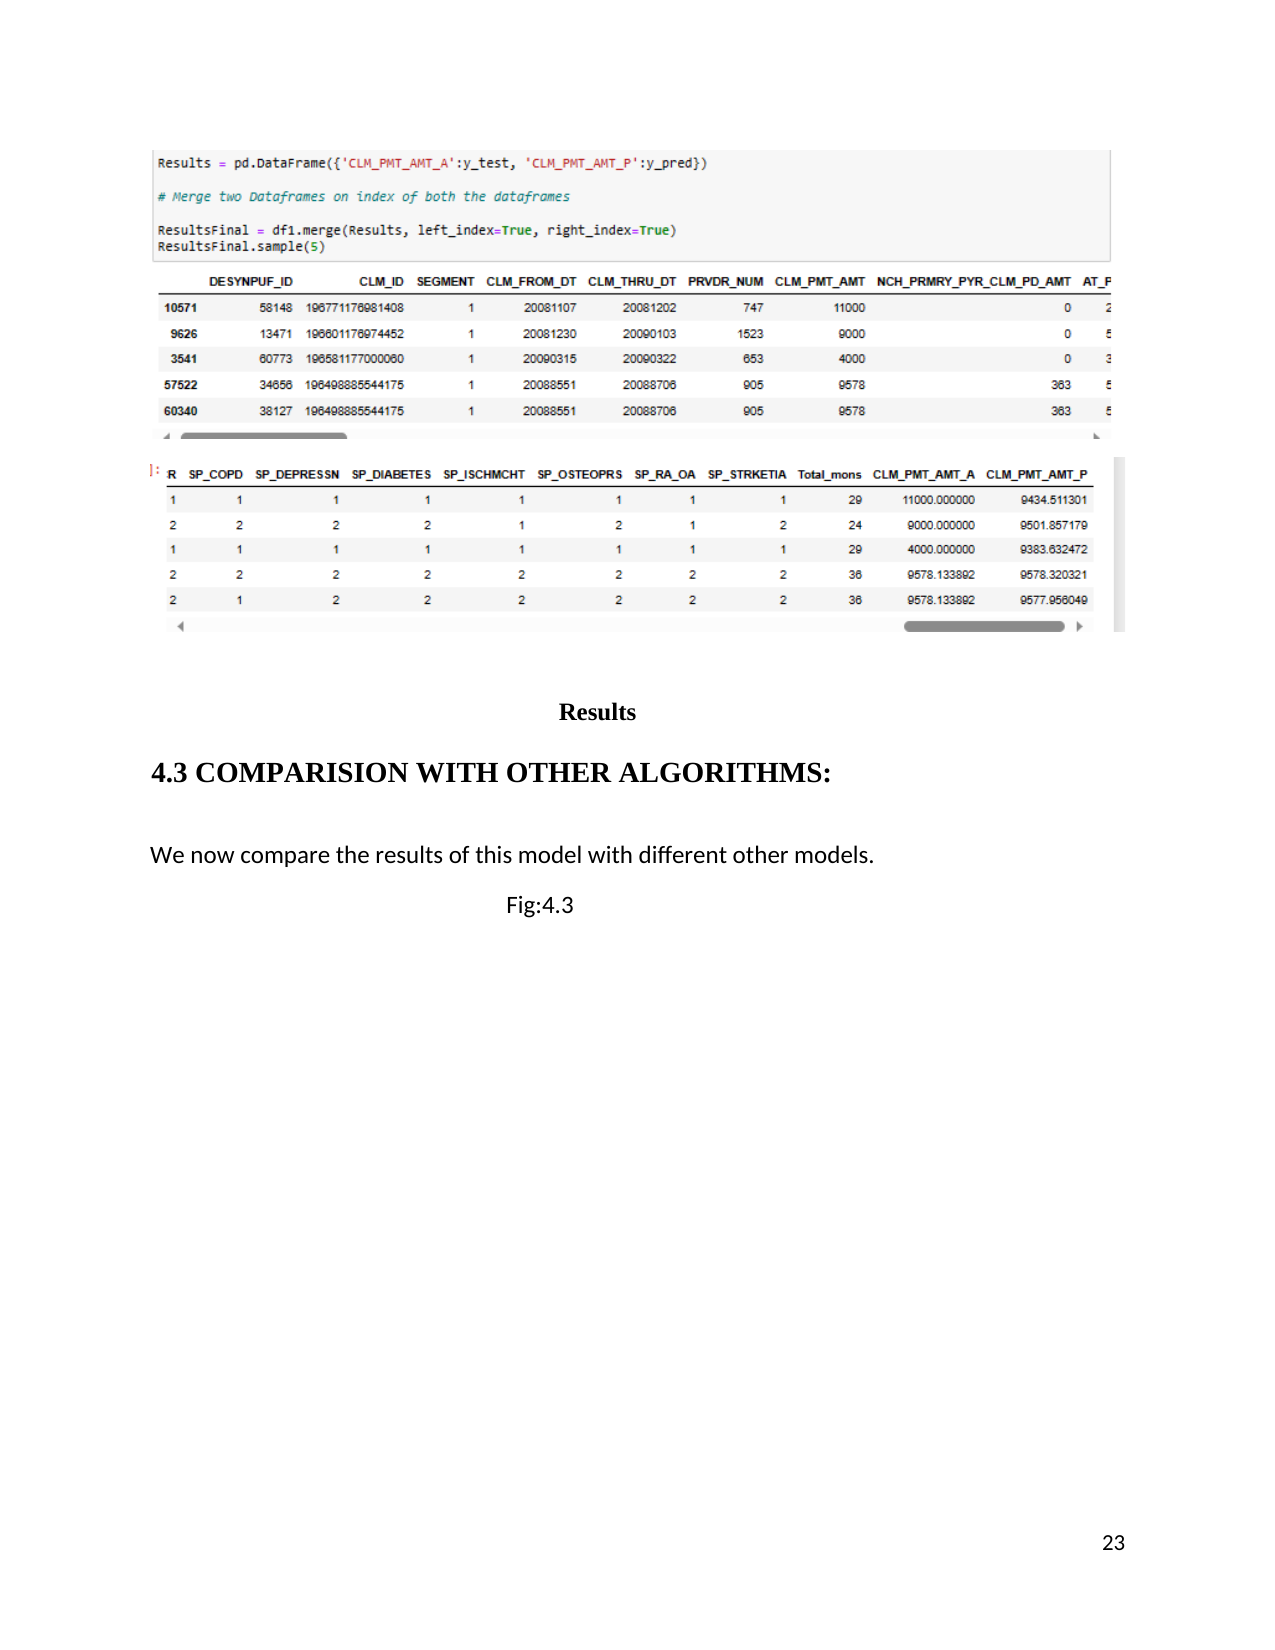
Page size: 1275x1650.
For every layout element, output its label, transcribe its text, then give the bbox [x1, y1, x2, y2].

picture [150, 150, 1125, 439]
text We now compare the results of this model with different other models. [150, 839, 1125, 870]
text Fig:4.3 [150, 889, 1125, 919]
picture [150, 457, 1125, 632]
text Results [150, 697, 1044, 726]
subtitle 4.3 COMPARISION WITH OTHER ALGORITHMS: [151, 756, 1125, 789]
